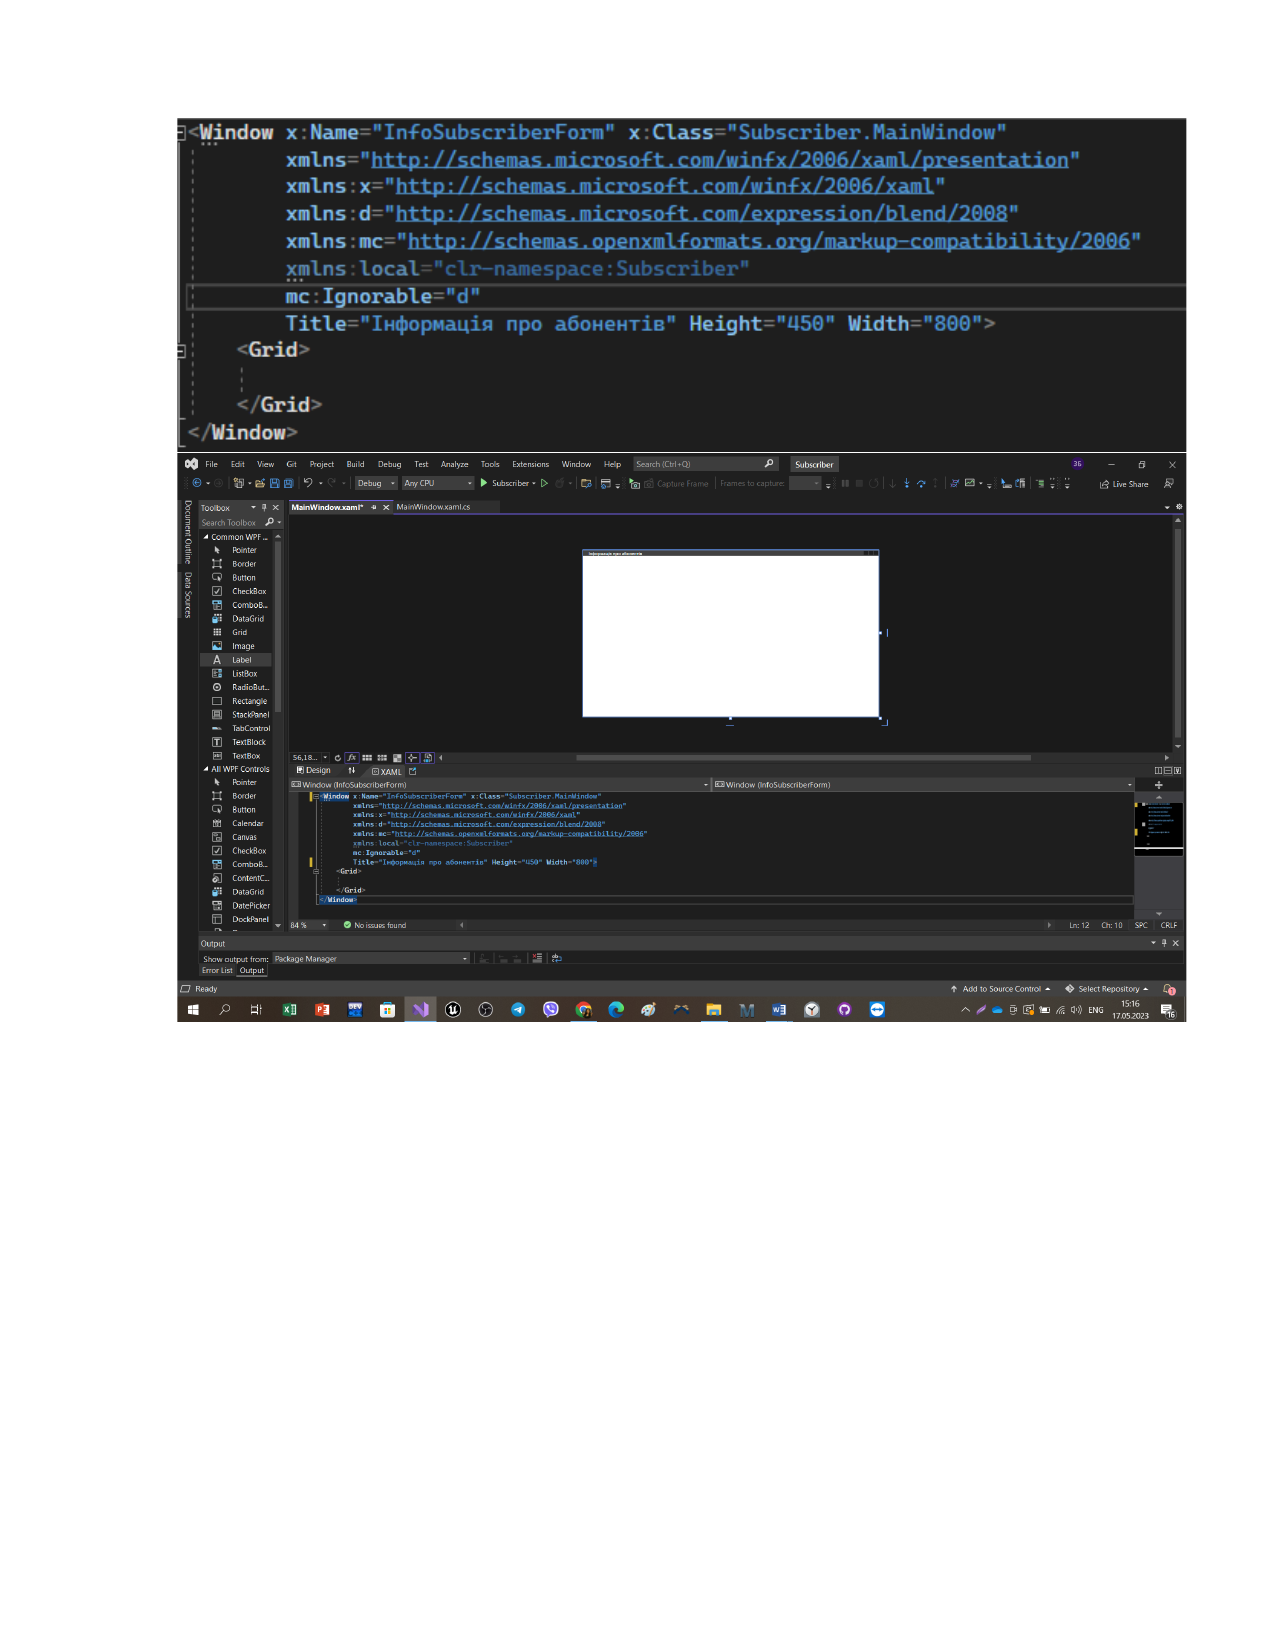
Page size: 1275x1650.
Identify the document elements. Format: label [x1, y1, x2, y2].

picture [177, 118, 1187, 452]
picture [177, 453, 1187, 1022]
